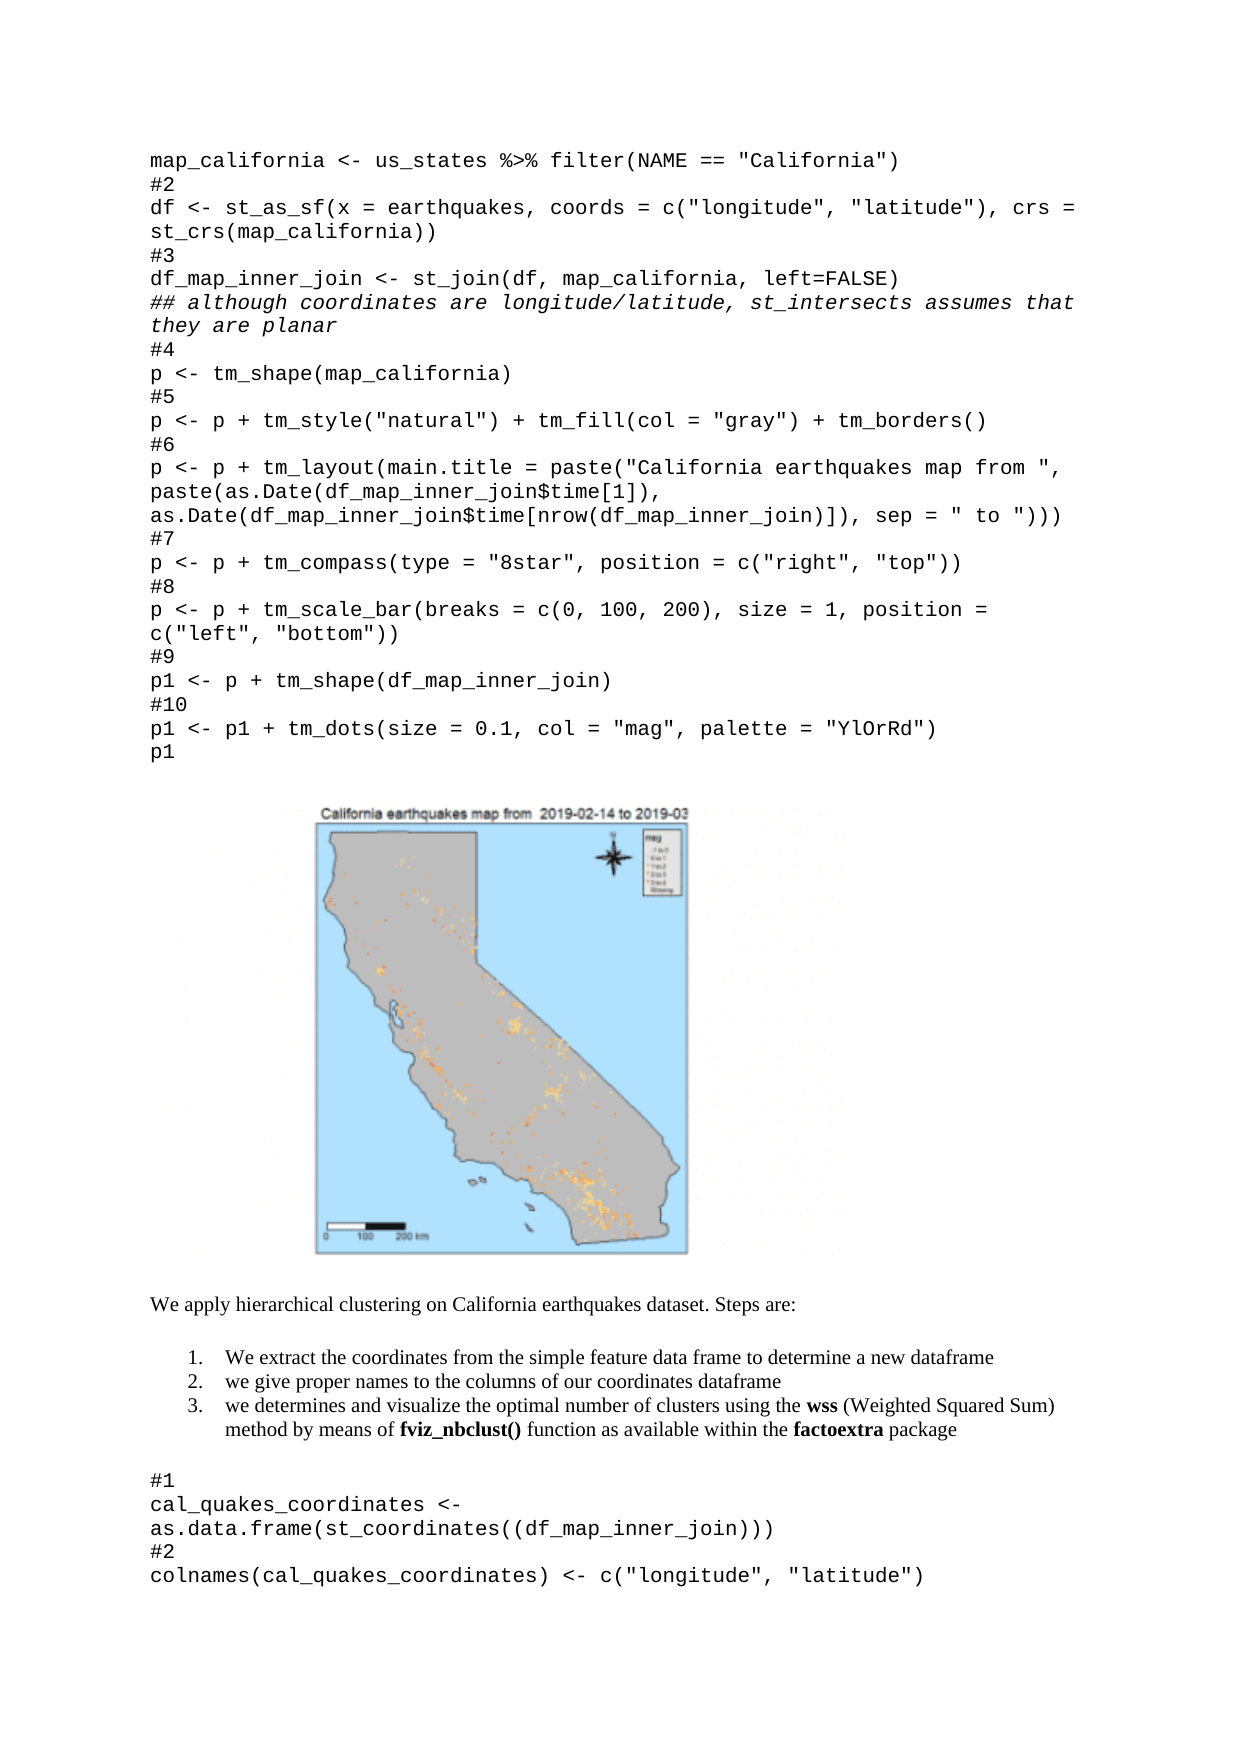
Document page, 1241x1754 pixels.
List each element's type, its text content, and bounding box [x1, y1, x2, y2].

text df <- st_as_sf(x = earthquakes, coords = c("longitude", "latitude"), crs = st_crs(map_california)) [150, 197, 1090, 244]
text We apply hierarchical clustering on California earthquakes dataset. Steps are: [150, 1292, 1090, 1316]
text ## although coordinates are longitude/latitude, st_intersects assumes that they are planar [150, 292, 1090, 339]
picture [150, 793, 854, 1263]
list we give proper names to the columns of our coordinates dataframe [187, 1369, 1090, 1393]
list We extract the coordinates from the simple feature data frame to determine a new dataframe [187, 1345, 1090, 1369]
text #1 [150, 1471, 1090, 1494]
text #5 [150, 386, 1090, 410]
text p1 [150, 741, 1090, 765]
text p <- p + tm_scale_bar(breaks = c(0, 100, 200), size = 1, position = c("left", "bottom")) [150, 599, 1090, 647]
text p <- p + tm_layout(main.title = paste("California earthquakes map from ", paste(as.Date(df_map_inner_join$time[1]), as.Date(df_map_inner_join$time[nrow(df_map_inner_join)]), sep = " to "))) [150, 457, 1090, 528]
text p <- p + tm_compass(type = "8star", position = c("right", "top")) [150, 552, 1090, 576]
text #4 [150, 339, 1090, 363]
text #9 [150, 647, 1090, 670]
text map_california <- us_states %>% filter(NAME == "California") [150, 150, 1090, 174]
text p <- tm_shape(map_california) [150, 363, 1090, 386]
text p1 <- p1 + tm_dots(size = 0.1, col = "mag", palette = "YlOrRd") [150, 717, 1090, 741]
text #10 [150, 694, 1090, 717]
text colnames(cal_quakes_coordinates) <- c("longitude", "latitude") [150, 1565, 1090, 1589]
text cal_quakes_coordinates <- as.data.frame(st_coordinates((df_map_inner_join))) [150, 1494, 1090, 1541]
text #3 [150, 244, 1090, 268]
text #2 [150, 174, 1090, 197]
text #2 [150, 1541, 1090, 1565]
text #6 [150, 434, 1090, 457]
text p <- p + tm_style("natural") + tm_fill(col = "gray") + tm_borders() [150, 410, 1090, 434]
text #7 [150, 528, 1090, 552]
text df_map_inner_join <- st_join(df, map_california, left=FALSE) [150, 268, 1090, 292]
text #8 [150, 576, 1090, 599]
text p1 <- p + tm_shape(df_map_inner_join) [150, 670, 1090, 694]
